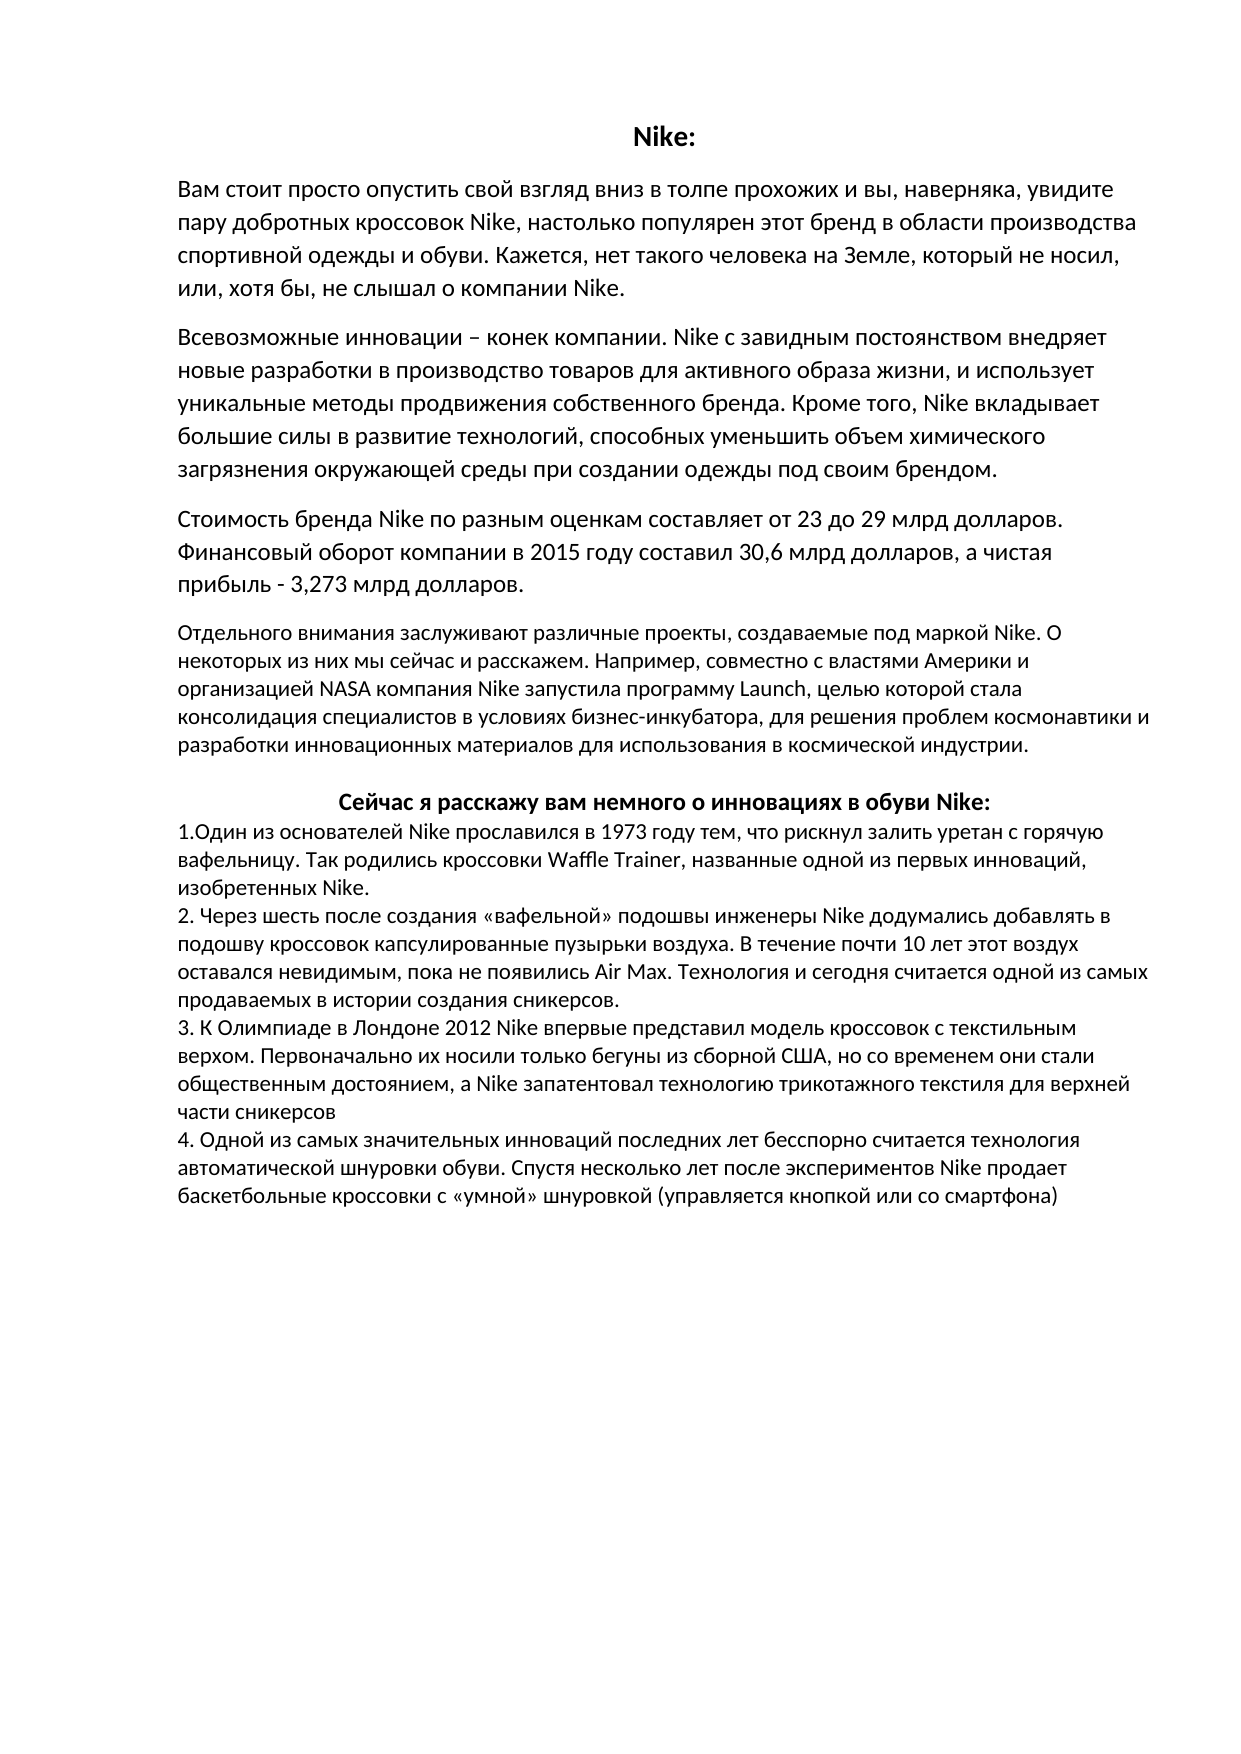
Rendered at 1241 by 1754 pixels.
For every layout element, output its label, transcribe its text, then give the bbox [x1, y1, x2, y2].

text 3. К Олимпиаде в Лондоне 2012 Nike впервые представил модель кроссовок с текстильным верхом. Первоначально их носили только бегуны из сборной США, но со временем они стали общественным достоянием, а Nike запатентовал технологию трикотажного текстиля для верхней части сникерсов [177, 1013, 1152, 1125]
text Вам стоит просто опустить свой взгляд вниз в толпе прохожих и вы, наверняка, увидите пару добротных кроссовок Nike, настолько популярен этот бренд в области производства спортивной одежды и обуви. Кажется, нет такого человека на Земле, который не носил, или, хотя бы, не слышал о компании Nike. [177, 173, 1152, 302]
text 2. Через шесть после создания «вафельной» подошвы инженеры Nike додумались добавлять в подошву кроссовок капсулированные пузырьки воздуха. В течение почти 10 лет этот воздух оставался невидимым, пока не появились Air Max. Технология и сегодня считается одной из самых продаваемых в истории создания сникерсов. [177, 901, 1152, 1013]
text Nike: [177, 118, 1152, 154]
text Всевозможные инновации – конек компании. Nike с завидным постоянством внедряет новые разработки в производство товаров для активного образа жизни, и использует уникальные методы продвижения собственного бренда. Кроме того, Nike вкладывает большие силы в развитие технологий, способных уменьшить объем химического загрязнения окружающей среды при создании одежды под своим брендом. [177, 322, 1152, 484]
text Сейчас я расскажу вам немного о инновациях в обуви Nike: [177, 786, 1152, 817]
text Стоимость бренда Nike по разным оценкам составляет от 23 до 29 млрд долларов. Финансовый оборот компании в 2015 году составил 30,6 млрд долларов, а чистая прибыль - 3,273 млрд долларов. [177, 503, 1152, 599]
text 1.Один из основателей Nike прославился в 1973 году тем, что рискнул залить уретан с горячую вафельницу. Так родились кроссовки Waffle Trainer, названные одной из первых инноваций, изобретенных Nike. [177, 817, 1152, 901]
text 4. Одной из самых значительных инноваций последних лет бесспорно считается технология автоматической шнуровки обуви. Спустя несколько лет после экспериментов Nike продает баскетбольные кроссовки с «умной» шнуровкой (управляется кнопкой или со смартфона) [177, 1125, 1152, 1209]
